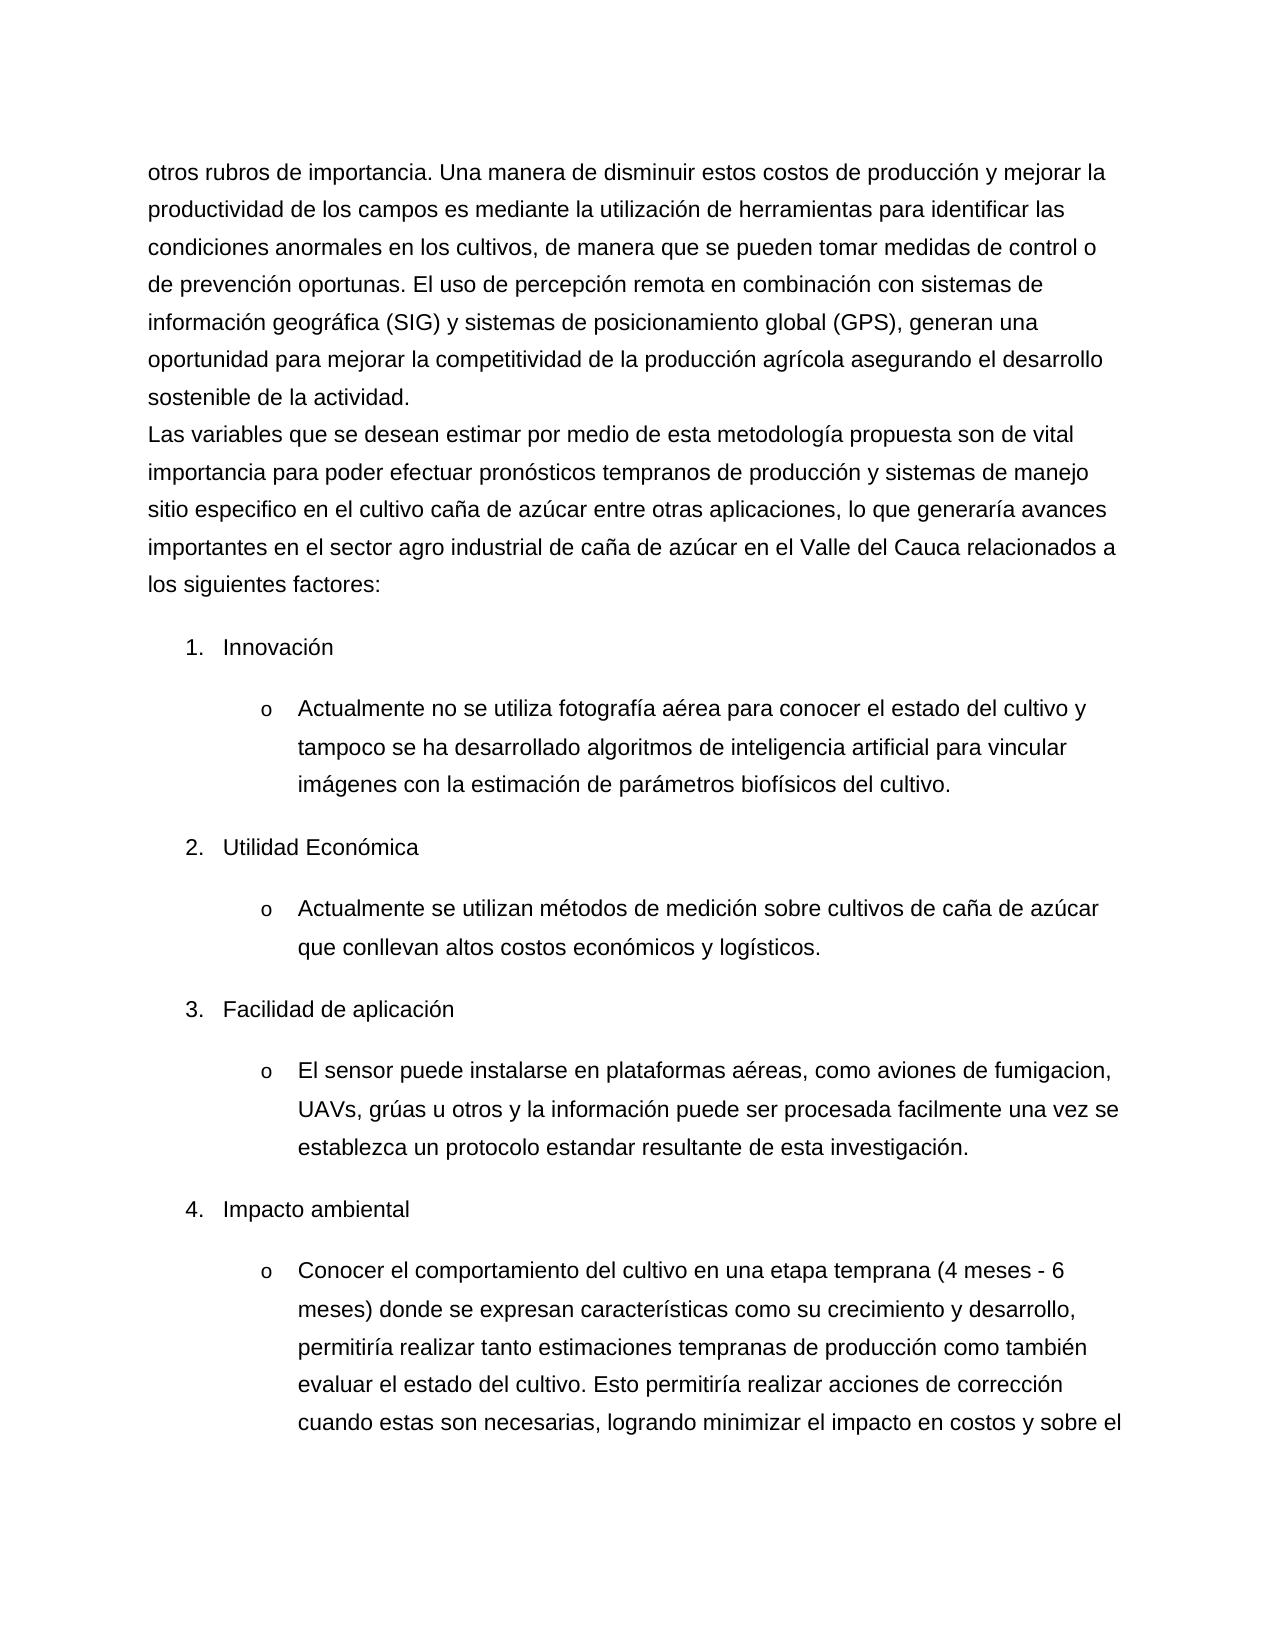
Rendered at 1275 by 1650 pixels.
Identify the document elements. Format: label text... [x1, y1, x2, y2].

list Actualmente se utilizan métodos de medición sobre cultivos de caña de azúcar que conllevan altos costos económicos y logísticos. [260, 885, 1127, 960]
list Utilidad Económica [185, 823, 1127, 860]
text Las variables que se desean estimar por medio de esta metodología propuesta son de vital importancia para poder efectuar pronósticos tempranos de producción y sistemas de manejo sitio especifico en el cultivo caña de azúcar entre otras aplicaciones, lo que generaría avances importantes en el sector agro industrial de caña de azúcar en el Valle del Cauca relacionados a los siguientes factores: [148, 410, 1127, 598]
list Impacto ambiental [185, 1185, 1127, 1223]
list Facilidad de aplicación [185, 985, 1127, 1023]
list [260, 1248, 1127, 1435]
list Innovación [185, 623, 1127, 660]
list El sensor puede instalarse en plataformas aéreas, como aviones de fumigacion, UAVs, grúas u otros y la información puede ser procesada facilmente una vez se establezca un protocolo estandar resultante de esta investigación. [260, 1048, 1127, 1160]
list Actualmente no se utiliza fotografía aérea para conocer el estado del cultivo y tampoco se ha desarrollado algoritmos de inteligencia artificial para vincular imágenes con la estimación de parámetros biofísicos del cultivo. [260, 685, 1127, 798]
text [148, 148, 1127, 410]
